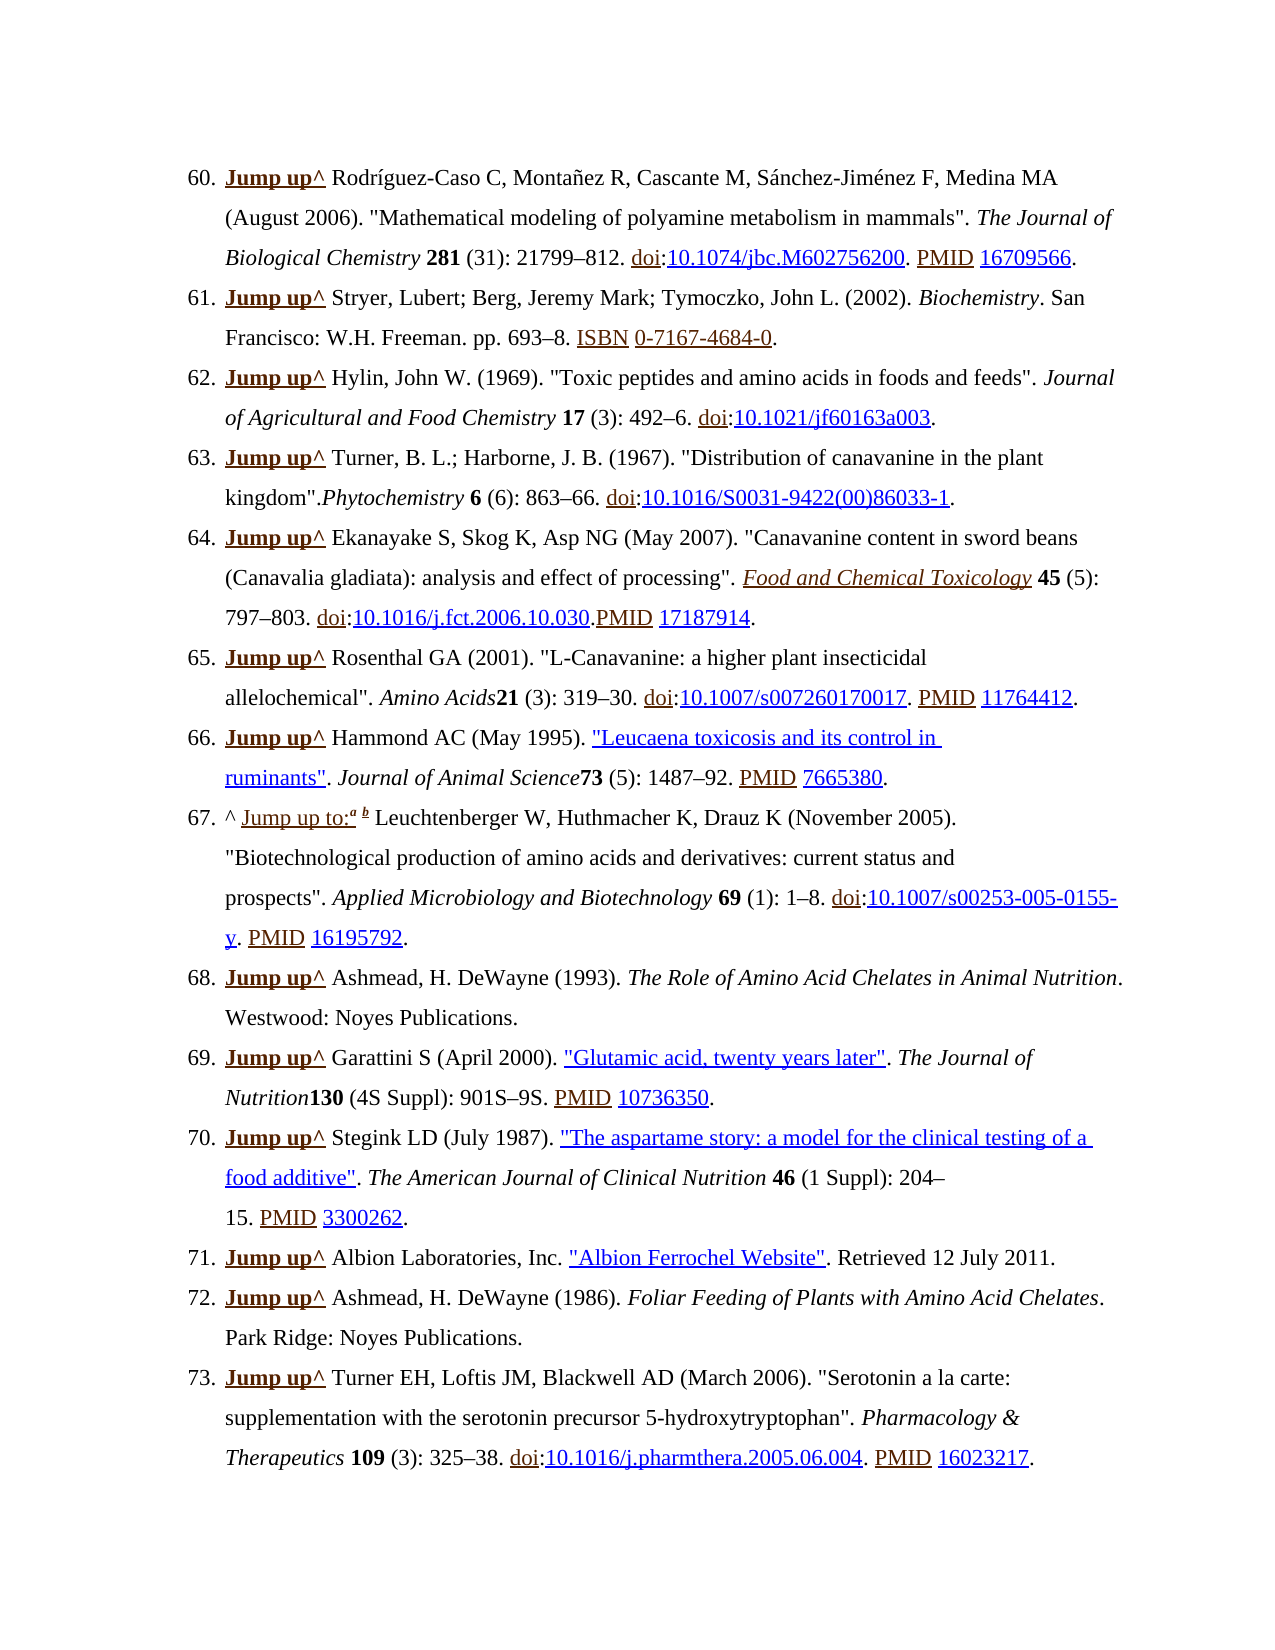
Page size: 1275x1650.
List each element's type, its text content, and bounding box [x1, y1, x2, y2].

list Jump up^ Turner EH, Loftis JM, Blackwell AD (March 2006). "Serotonin a la carte: supplementation with the serotonin precursor 5-hydroxytryptophan". Pharmacology & Therapeutics 109 (3): 325–38. doi:10.1016/j.pharmthera.2005.06.004. PMID 16023217. [187, 1350, 1125, 1470]
list Jump up^ Turner, B. L.; Harborne, J. B. (1967). "Distribution of canavanine in the plant kingdom".Phytochemistry 6 (6): 863–66. doi:10.1016/S0031-9422(00)86033-1. [187, 430, 1125, 510]
list Jump up^ Garattini S (April 2000). "Glutamic acid, twenty years later". The Journal of Nutrition130 (4S Suppl): 901S–9S. PMID 10736350. [187, 1030, 1125, 1110]
list Jump up^ Rodríguez-Caso C, Montañez R, Cascante M, Sánchez-Jiménez F, Medina MA (August 2006). "Mathematical modeling of polyamine metabolism in mammals". The Journal of Biological Chemistry 281 (31): 21799–812. doi:10.1074/jbc.M602756200. PMID 16709566. [187, 150, 1125, 270]
list Jump up^ Ekanayake S, Skog K, Asp NG (May 2007). "Canavanine content in sword beans (Canavalia gladiata): analysis and effect of processing". Food and Chemical Toxicology 45 (5): 797–803. doi:10.1016/j.fct.2006.10.030.PMID 17187914. [187, 510, 1125, 630]
list Jump up^ Hylin, John W. (1969). "Toxic peptides and amino acids in foods and feeds". Journal of Agricultural and Food Chemistry 17 (3): 492–6. doi:10.1021/jf60163a003. [187, 350, 1125, 430]
list Jump up^ Stryer, Lubert; Berg, Jeremy Mark; Tymoczko, John L. (2002). Biochemistry. San Francisco: W.H. Freeman. pp. 693–8. ISBN 0-7167-4684-0. [187, 270, 1125, 350]
list Jump up^ Rosenthal GA (2001). "L-Canavanine: a higher plant insecticidal allelochemical". Amino Acids21 (3): 319–30. doi:10.1007/s007260170017. PMID 11764412. [187, 630, 1125, 710]
list Jump up^ Albion Laboratories, Inc. "Albion Ferrochel Website". Retrieved 12 July 2011. [187, 1230, 1125, 1270]
list Jump up^ Ashmead, H. DeWayne (1986). Foliar Feeding of Plants with Amino Acid Chelates. Park Ridge: Noyes Publications. [187, 1270, 1125, 1350]
list Jump up^ Hammond AC (May 1995). "Leucaena toxicosis and its control in ruminants". Journal of Animal Science73 (5): 1487–92. PMID 7665380. [187, 710, 1125, 790]
list Jump up^ Ashmead, H. DeWayne (1993). The Role of Amino Acid Chelates in Animal Nutrition. Westwood: Noyes Publications. [187, 950, 1125, 1030]
list Jump up^ Stegink LD (July 1987). "The aspartame story: a model for the clinical testing of a food additive". The American Journal of Clinical Nutrition 46 (1 Suppl): 204–15. PMID 3300262. [187, 1110, 1125, 1230]
list ^ Jump up to:a b Leuchtenberger W, Huthmacher K, Drauz K (November 2005). "Biotechnological production of amino acids and derivatives: current status and prospects". Applied Microbiology and Biotechnology 69 (1): 1–8. doi:10.1007/s00253-005-0155-y. PMID 16195792. [187, 790, 1125, 950]
